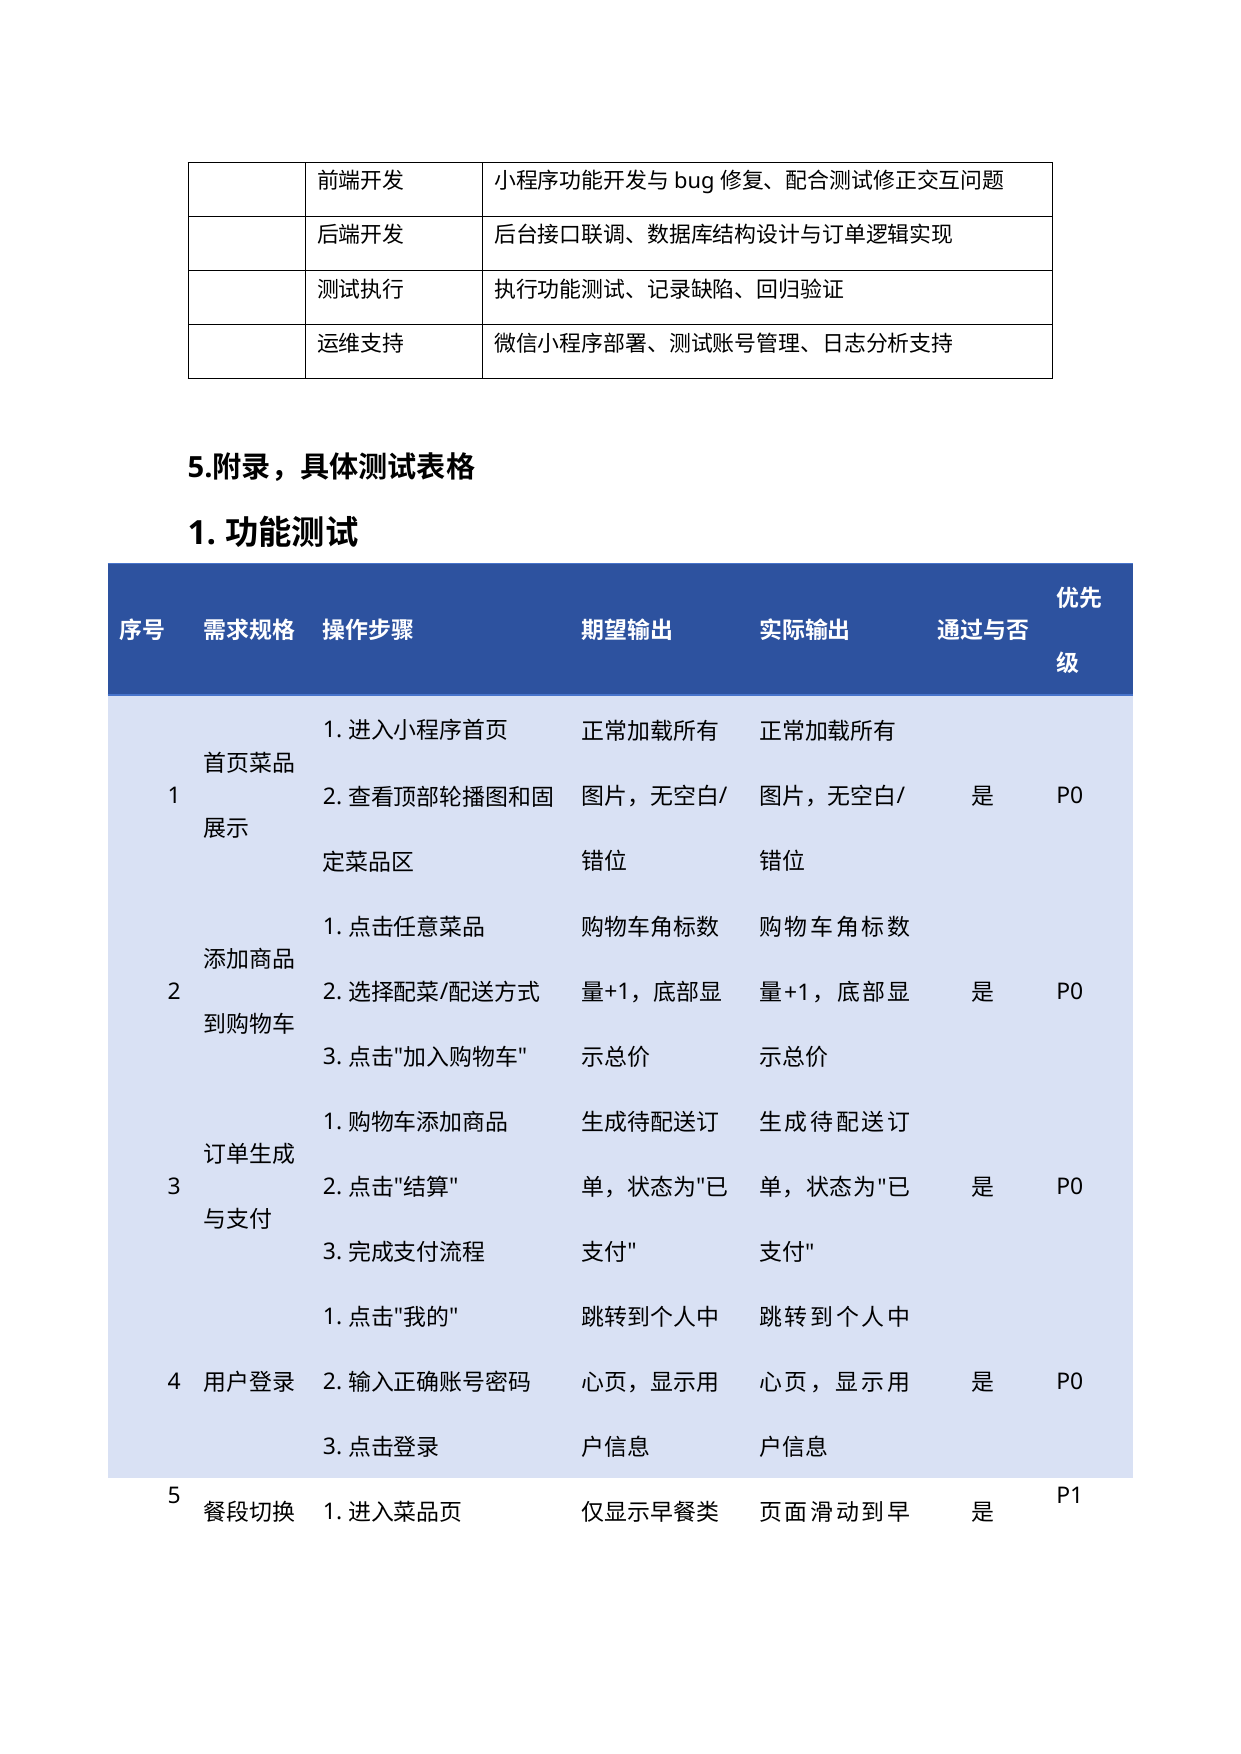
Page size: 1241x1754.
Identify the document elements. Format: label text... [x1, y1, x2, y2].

table_cell 后端开发 [306, 217, 482, 270]
table_cell 3 [108, 1088, 192, 1283]
table_cell P0 [1045, 1283, 1133, 1478]
table_cell 订单生成与支付 [192, 1088, 311, 1283]
table_cell 是 [921, 1478, 1045, 1543]
table_header 期望输出 [570, 564, 748, 694]
text 5.附录，具体测试表格 1. 功能测试 [187, 433, 1053, 563]
table_cell 餐段切换（早/中/晚） [192, 1478, 311, 1543]
table_cell 生成待配送订单，状态为"已支付" [570, 1088, 748, 1283]
table_cell 后台接口联调、数据库结构设计与订单逻辑实现 [483, 217, 1052, 270]
table_header 操作步骤 [311, 564, 570, 694]
table_cell 是 [921, 1088, 1045, 1283]
table_cell 1. 点击任意菜品 [311, 893, 570, 958]
table_cell [189, 217, 305, 270]
table_header 优先级 [1045, 564, 1133, 694]
table_cell P0 [1045, 696, 1133, 893]
table_header 序号 [108, 564, 192, 694]
table_cell 仅显示早餐类商品，列表更新 [570, 1478, 748, 1543]
table_cell 正常加载所有图片，无空白/错位 [570, 696, 748, 893]
table_cell 4 [108, 1283, 192, 1478]
table_cell 跳转到个人中心页，显示用户信息 [748, 1283, 921, 1478]
table_cell 是 [921, 1283, 1045, 1478]
table_cell 3. 点击"加入购物车" [311, 1023, 570, 1088]
table_cell 1. 进入小程序首页 [311, 696, 570, 761]
table_cell 运维支持 [306, 325, 482, 378]
table_cell 正常加载所有图片，无空白/错位 [748, 696, 921, 893]
table_cell 购物车角标数量+1，底部显示总价 [748, 893, 921, 1088]
table_cell 用户登录 [192, 1283, 311, 1478]
table_cell [189, 271, 305, 324]
table_cell 2 [108, 893, 192, 1088]
table_cell 首页菜品展示 [192, 696, 311, 893]
table_cell P0 [1045, 1088, 1133, 1283]
table_header 需求规格 [192, 564, 311, 694]
table_header 实际输出 [748, 564, 921, 694]
table_cell 执行功能测试、记录缺陷、回归验证 [483, 271, 1052, 324]
table_cell 跳转到个人中心页，显示用户信息 [570, 1283, 748, 1478]
table_cell 1. 点击"我的" [311, 1283, 570, 1348]
table_cell 5 [108, 1478, 192, 1543]
table_cell 1. 进入菜品页 [311, 1478, 570, 1543]
table_cell 1. 购物车添加商品 [311, 1088, 570, 1153]
table_cell 2. 查看顶部轮播图和固定菜品区 [311, 761, 570, 893]
table_cell P1 [1045, 1478, 1133, 1543]
table_cell [189, 163, 305, 216]
table_cell [189, 325, 305, 378]
table_cell 测试执行 [306, 271, 482, 324]
table_cell 小程序功能开发与 bug 修复、配合测试修正交互问题 [483, 163, 1052, 216]
table_cell 前端开发 [306, 163, 482, 216]
table_cell 2. 选择配菜/配送方式 [311, 958, 570, 1023]
table_header 通过与否 [921, 564, 1045, 694]
table_cell 2. 点击"结算" [311, 1153, 570, 1218]
table_cell 3. 点击登录 [311, 1413, 570, 1478]
table_cell 添加商品到购物车 [192, 893, 311, 1088]
table_cell 购物车角标数量+1，底部显示总价 [570, 893, 748, 1088]
table_cell 生成待配送订单，状态为"已支付" [748, 1088, 921, 1283]
table_cell 是 [921, 893, 1045, 1088]
table_cell 页面滑动到早餐页面 [748, 1478, 921, 1543]
table_cell P0 [1045, 893, 1133, 1088]
table_cell 微信小程序部署、测试账号管理、日志分析支持 [483, 325, 1052, 378]
table_cell 1 [108, 696, 192, 893]
table_cell 2. 输入正确账号密码 [311, 1348, 570, 1413]
table_cell 3. 完成支付流程 [311, 1218, 570, 1283]
table_cell 是 [921, 696, 1045, 893]
